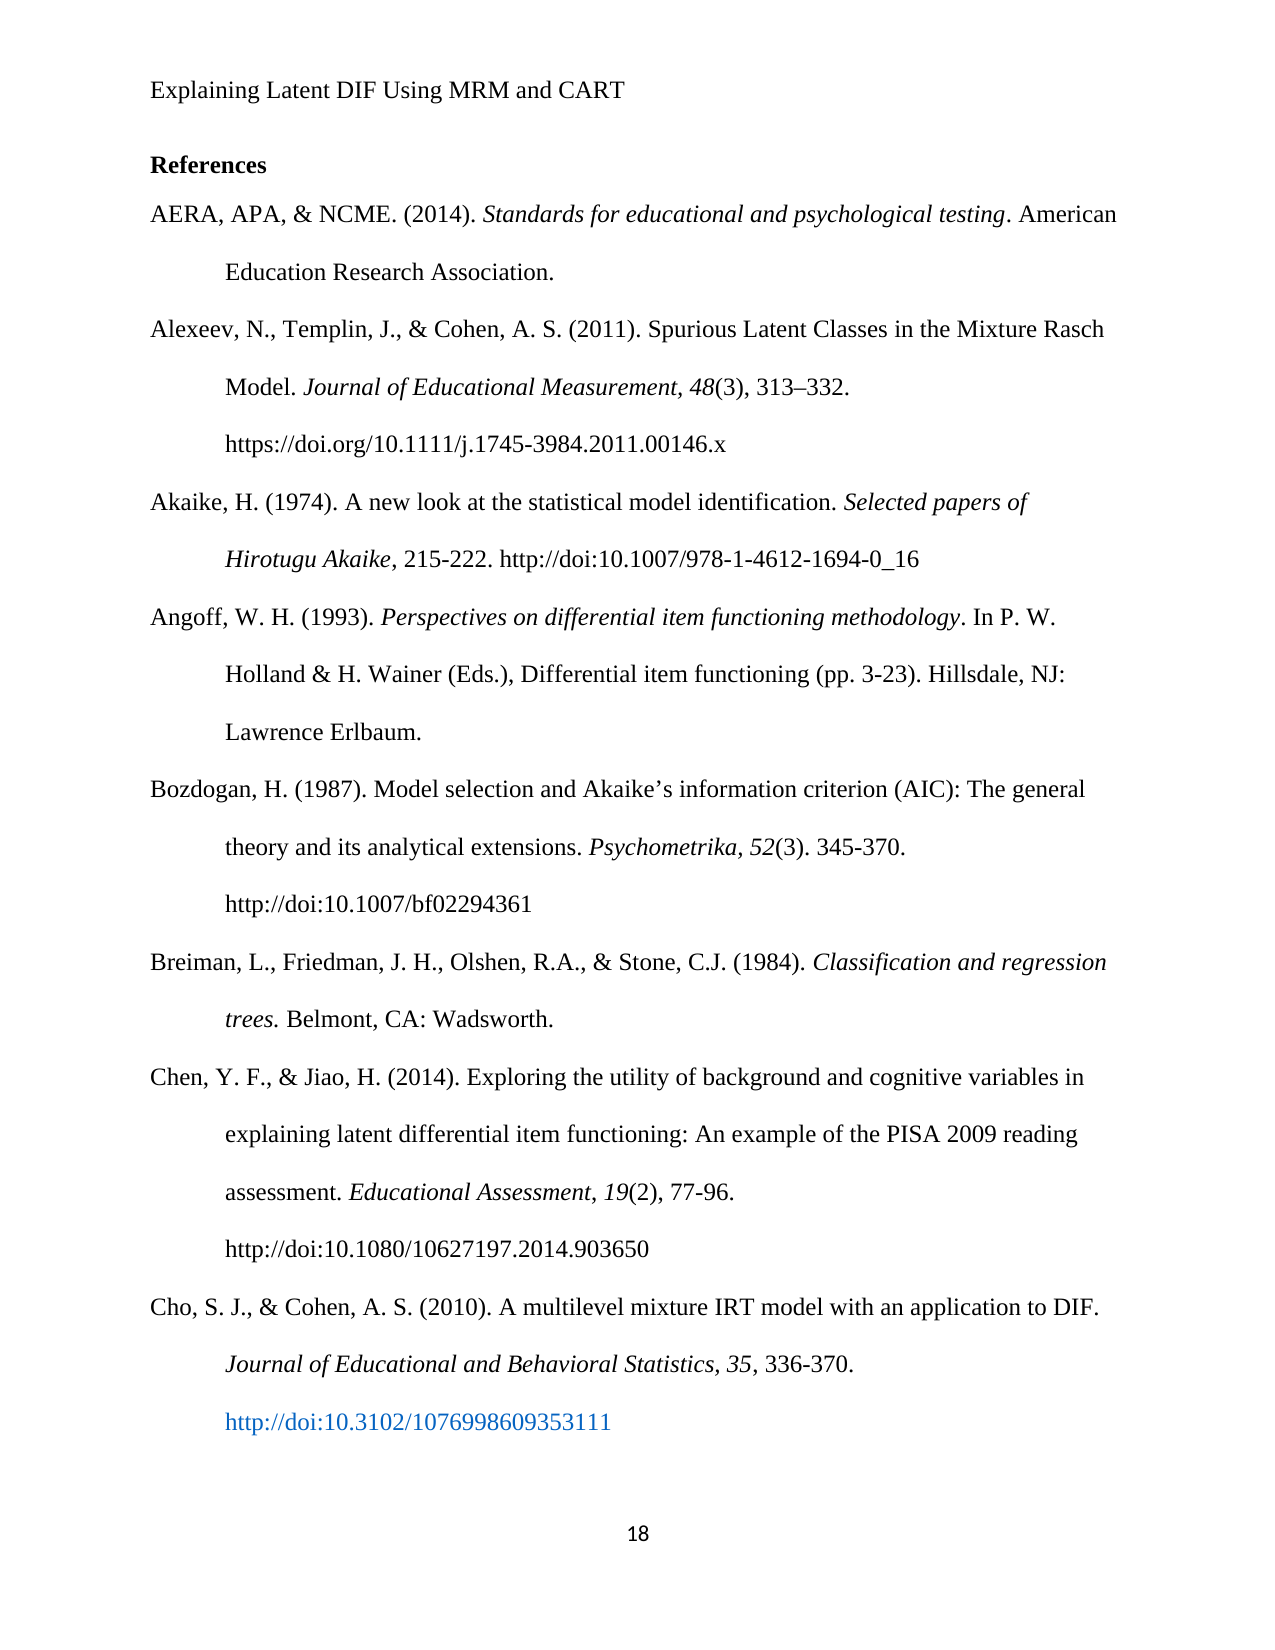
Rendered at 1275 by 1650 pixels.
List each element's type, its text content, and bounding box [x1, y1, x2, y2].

text Akaike, H. (1974). A new look at the statistical model identification. Selected papers of Hirotugu Akaike, 215-222. http://doi:10.1007/978-1-4612-1694-0_16 [150, 487, 1125, 573]
text Angoff, W. H. (1993). Perspectives on differential item functioning methodology. In P. W. Holland & H. Wainer (Eds.), Differential item functioning (pp. 3-23). Hillsdale, NJ: Lawrence Erlbaum. [150, 602, 1125, 746]
text Alexeev, N., Templin, J., & Cohen, A. S. (2011). Spurious Latent Classes in the Mixture Rasch Model. Journal of Educational Measurement, 48(3), 313–332. https://doi.org/10.1111/j.1745-3984.2011.00146.x [150, 314, 1125, 458]
text Chen, Y. F., & Jiao, H. (2014). Exploring the utility of background and cognitive variables in explaining latent differential item functioning: An example of the PISA 2009 reading assessment. Educational Assessment, 19(2), 77-96. http://doi:10.1080/10627197.2014.903650 [150, 1062, 1125, 1263]
text AERA, APA, & NCME. (2014). Standards for educational and psychological testing. American Education Research Association. [150, 199, 1125, 286]
text References [150, 150, 1125, 179]
text Breiman, L., Friedman, J. H., Olshen, R.A., & Stone, C.J. (1984). Classification and regression trees. Belmont, CA: Wadsworth. [150, 947, 1125, 1033]
text Bozdogan, H. (1987). Model selection and Akaike’s information criterion (AIC): The general theory and its analytical extensions. Psychometrika, 52(3). 345-370. http://doi:10.1007/bf02294361 [150, 774, 1125, 918]
text Cho, S. J., & Cohen, A. S. (2010). A multilevel mixture IRT model with an application to DIF. Journal of Educational and Behavioral Statistics, 35, 336-370. http://doi:10.3102/1076998609353111 [150, 1292, 1125, 1436]
